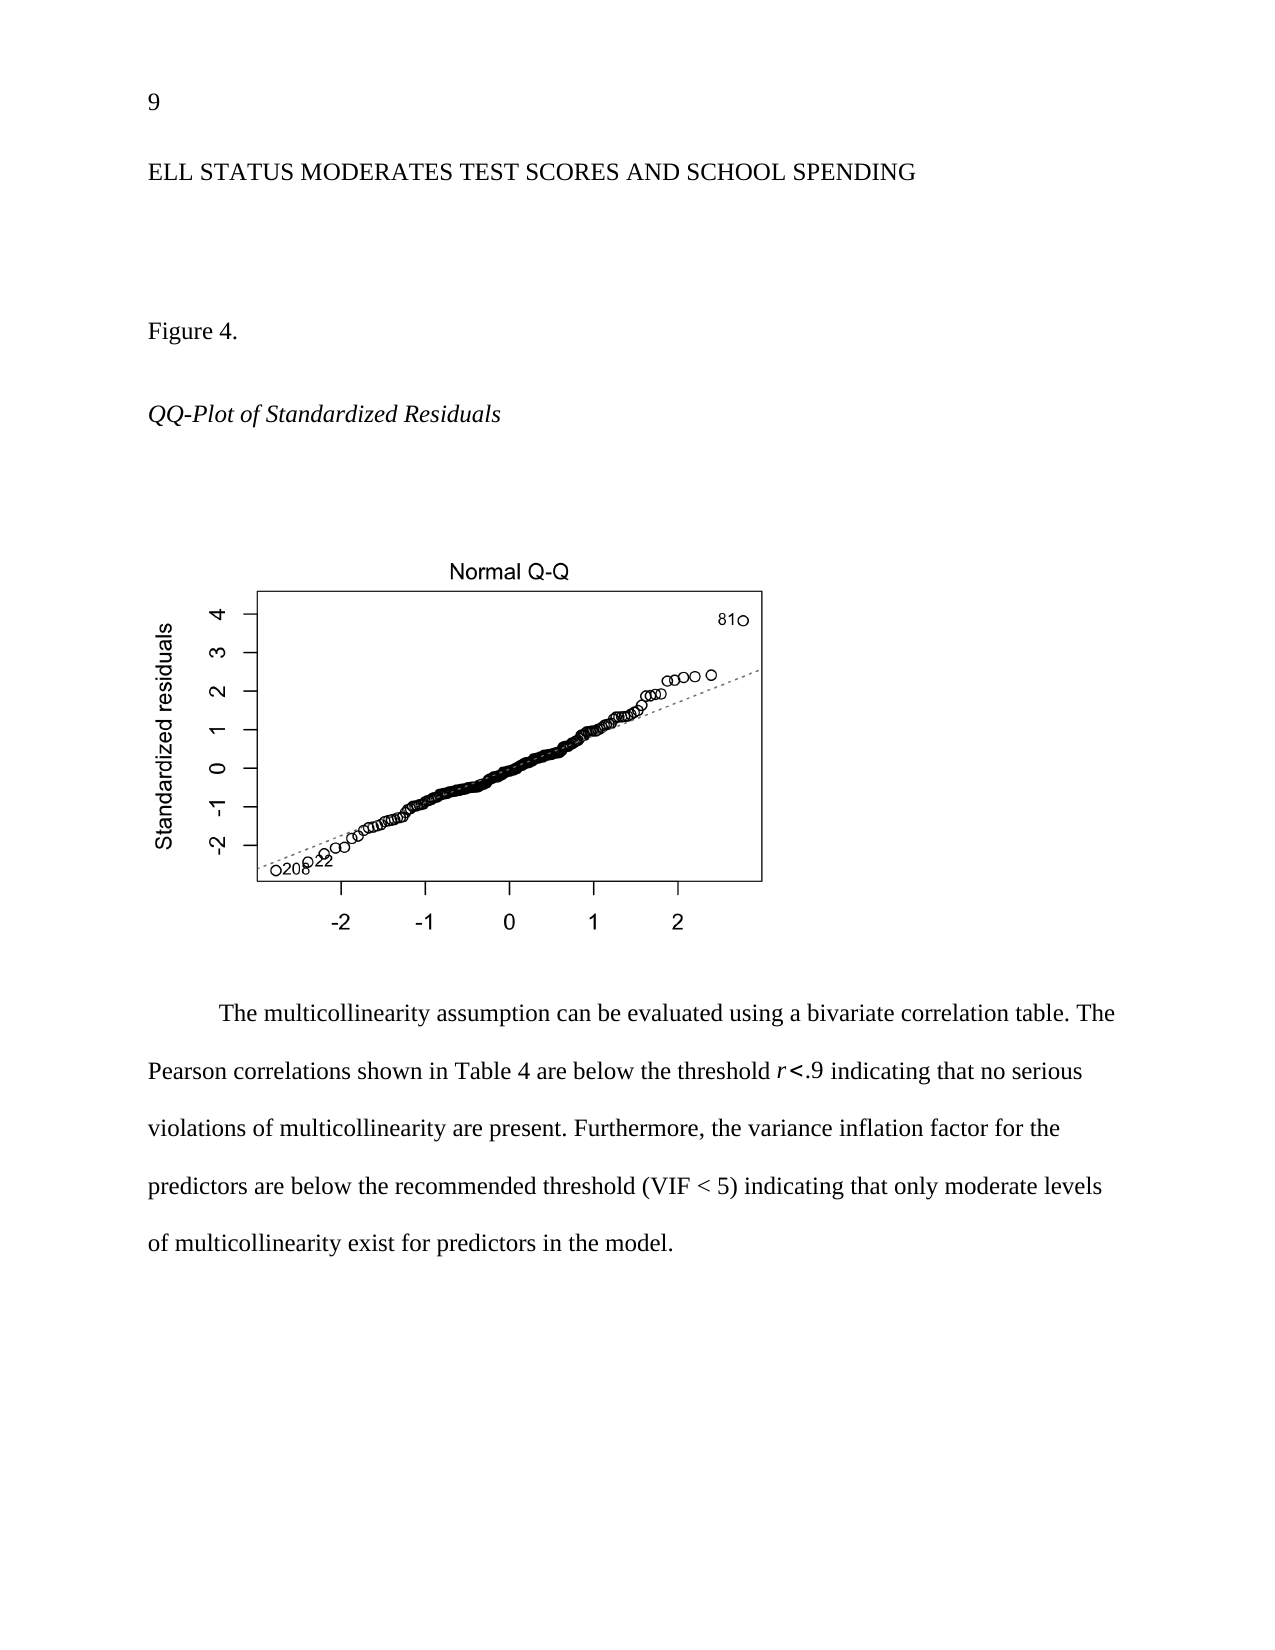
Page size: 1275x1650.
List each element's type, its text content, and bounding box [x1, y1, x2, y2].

text The multicollinearity assumption can be evaluated using a bivariate correlation table. The Pearson correlations shown in Table 4 are below the threshold indicating that no serious violations of multicollinearity are present. Furthermore, the variance inflation factor for the predictors are below the recommended threshold (VIF < 5) indicating that only moderate levels of multicollinearity exist for predictors in the model. [148, 998, 1127, 1257]
text QQ-Plot of Standardized Residuals [148, 399, 1127, 427]
picture [147, 481, 818, 945]
text Figure 4. [148, 316, 1127, 345]
